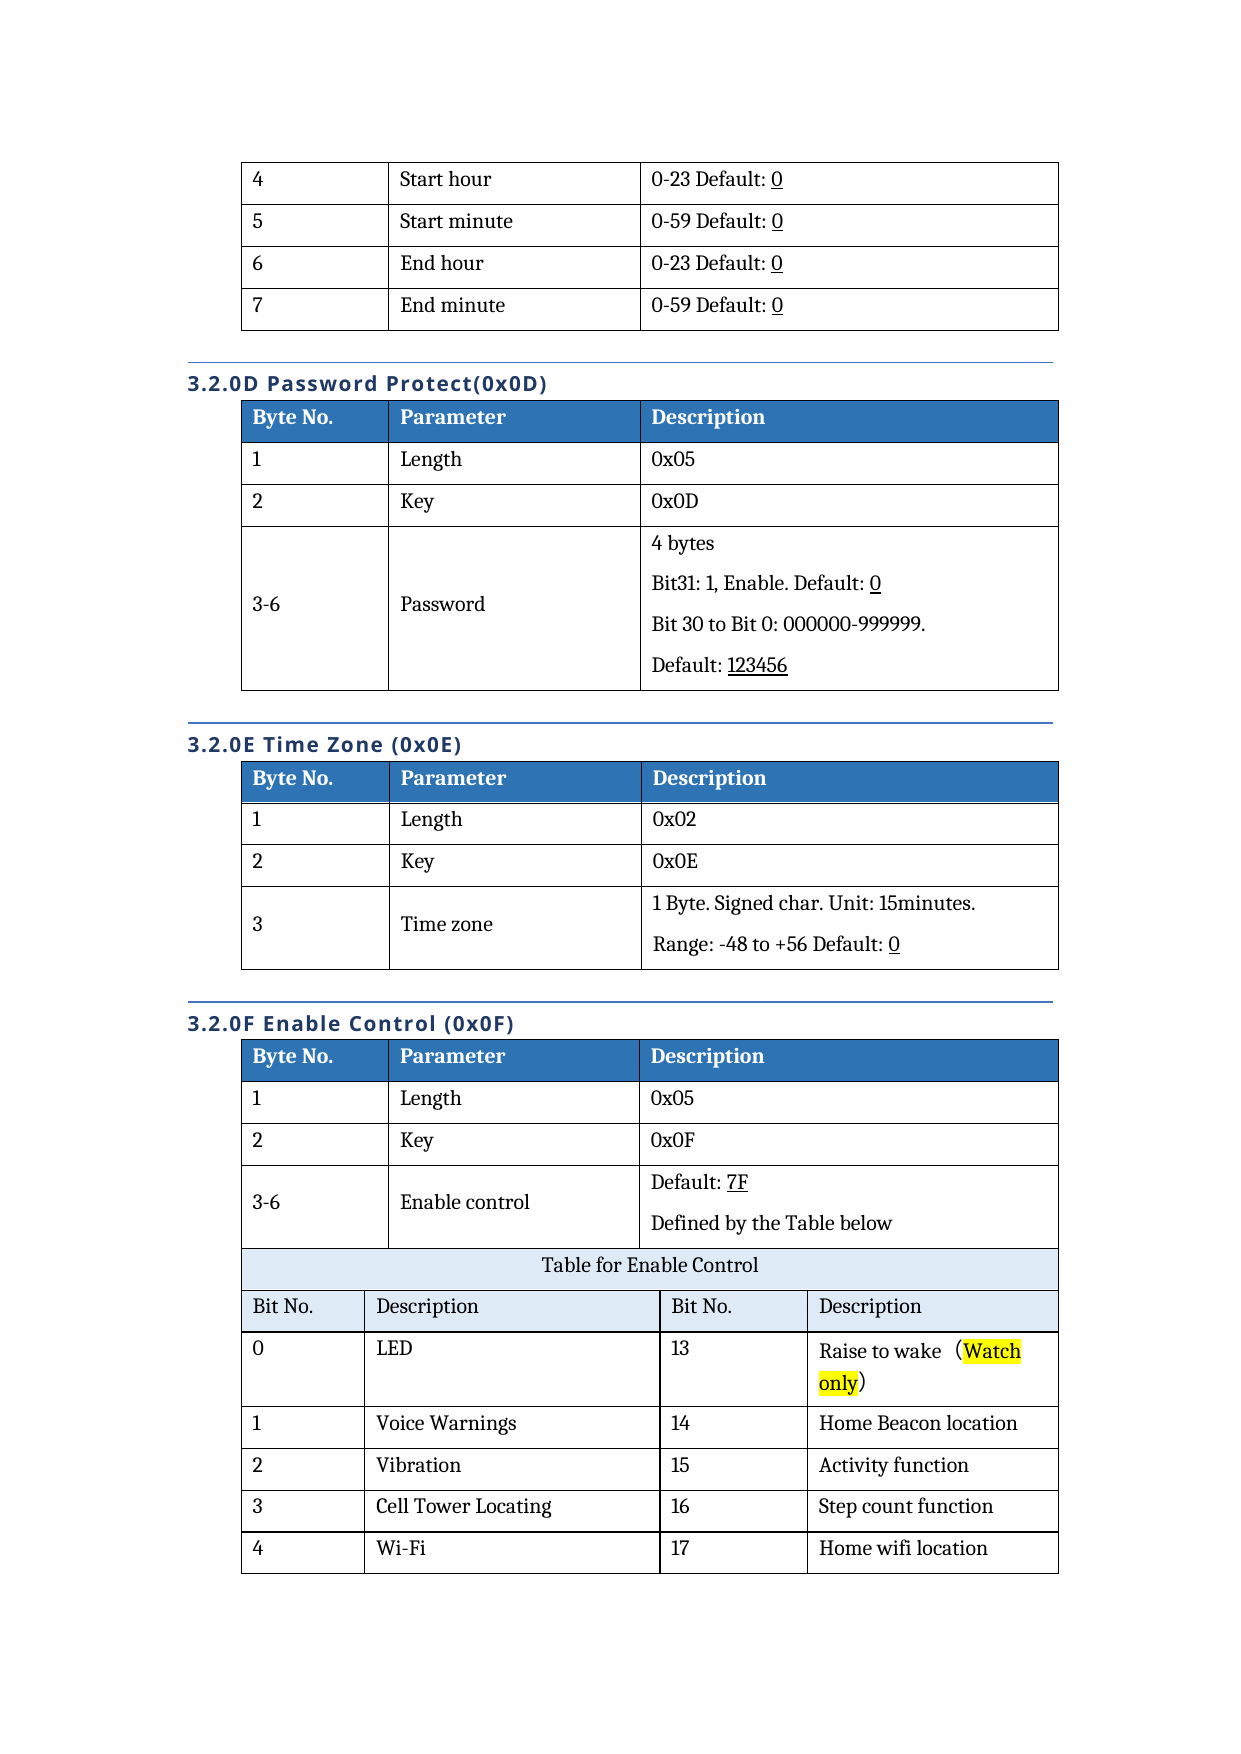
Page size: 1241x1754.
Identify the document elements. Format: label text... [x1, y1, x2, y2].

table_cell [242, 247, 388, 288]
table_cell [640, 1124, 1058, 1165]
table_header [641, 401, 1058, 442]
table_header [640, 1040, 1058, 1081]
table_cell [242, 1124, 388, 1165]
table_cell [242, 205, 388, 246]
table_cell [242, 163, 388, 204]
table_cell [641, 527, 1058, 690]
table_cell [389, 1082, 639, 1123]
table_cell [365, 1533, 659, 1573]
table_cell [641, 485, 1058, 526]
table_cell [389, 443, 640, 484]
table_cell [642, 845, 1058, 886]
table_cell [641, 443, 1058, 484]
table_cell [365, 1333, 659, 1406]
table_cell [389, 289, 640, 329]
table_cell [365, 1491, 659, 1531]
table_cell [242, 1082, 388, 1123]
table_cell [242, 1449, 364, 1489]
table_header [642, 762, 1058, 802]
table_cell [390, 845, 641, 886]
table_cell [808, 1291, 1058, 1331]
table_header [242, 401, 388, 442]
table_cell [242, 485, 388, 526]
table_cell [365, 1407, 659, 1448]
subtitle 3.2.0E Time Zone (0x0E) [187, 723, 1053, 761]
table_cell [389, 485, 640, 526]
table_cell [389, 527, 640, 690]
subtitle 3.2.0D Password Protect(0x0D) [187, 363, 1053, 400]
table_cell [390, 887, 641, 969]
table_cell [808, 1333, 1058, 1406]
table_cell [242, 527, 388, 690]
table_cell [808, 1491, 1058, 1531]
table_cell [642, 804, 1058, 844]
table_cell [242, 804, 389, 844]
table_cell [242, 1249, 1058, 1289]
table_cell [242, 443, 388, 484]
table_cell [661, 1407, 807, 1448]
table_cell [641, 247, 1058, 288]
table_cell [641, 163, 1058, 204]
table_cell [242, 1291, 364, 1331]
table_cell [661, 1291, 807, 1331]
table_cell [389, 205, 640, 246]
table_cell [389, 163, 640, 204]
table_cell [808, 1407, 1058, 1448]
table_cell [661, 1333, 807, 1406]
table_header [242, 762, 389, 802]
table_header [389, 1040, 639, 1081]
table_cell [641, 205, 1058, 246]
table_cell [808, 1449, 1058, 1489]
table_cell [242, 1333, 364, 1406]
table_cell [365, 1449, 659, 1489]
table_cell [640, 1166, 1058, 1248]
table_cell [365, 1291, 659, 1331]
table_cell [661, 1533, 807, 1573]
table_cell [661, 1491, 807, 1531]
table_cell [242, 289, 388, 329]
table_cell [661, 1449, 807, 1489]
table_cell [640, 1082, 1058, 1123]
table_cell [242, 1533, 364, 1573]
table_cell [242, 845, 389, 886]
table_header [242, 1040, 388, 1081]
subtitle 3.2.0F Enable Control (0x0F) [187, 1002, 1053, 1039]
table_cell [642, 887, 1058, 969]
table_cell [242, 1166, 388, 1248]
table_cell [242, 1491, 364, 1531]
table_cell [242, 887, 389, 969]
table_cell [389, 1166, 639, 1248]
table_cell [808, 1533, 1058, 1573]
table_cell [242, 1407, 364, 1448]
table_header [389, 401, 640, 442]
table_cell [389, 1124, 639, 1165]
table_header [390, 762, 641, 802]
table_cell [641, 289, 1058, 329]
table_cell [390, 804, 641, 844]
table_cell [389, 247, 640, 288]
